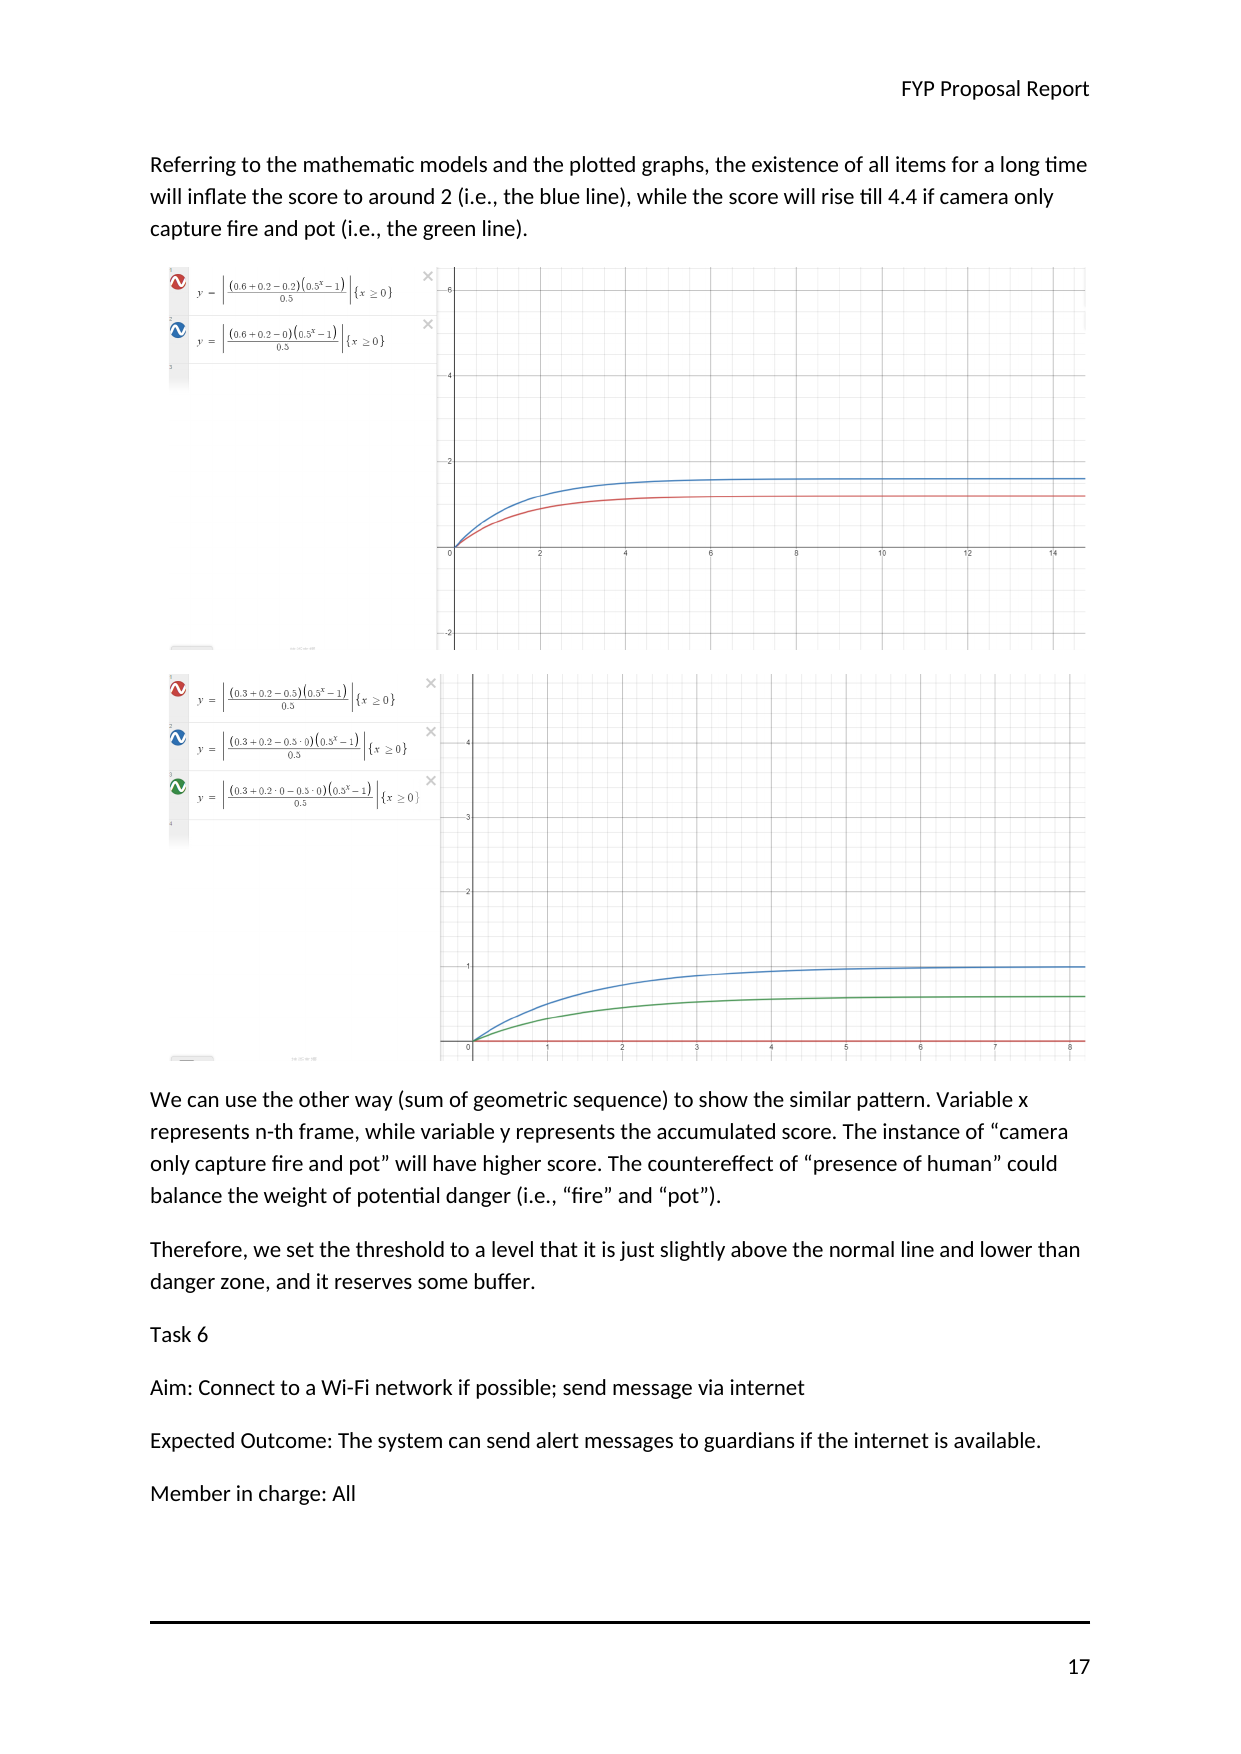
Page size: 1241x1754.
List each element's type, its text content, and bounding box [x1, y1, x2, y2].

text Therefore, we set the threshold to a level that it is just slightly above the normal line and lower than danger zone, and it reserves some buffer. [150, 1235, 1090, 1295]
text Task 6 [150, 1320, 1090, 1348]
text Member in charge: All [150, 1479, 1090, 1507]
text We can use the other way (sum of geometric sequence) to show the similar pattern. Variable x represents n-th frame, while variable y represents the accumulated score. The instance of “camera only capture fire and pot” will have higher score. The countereffect of “presence of human” could balance the weight of potential danger (i.e., “fire” and “pot”). [150, 1085, 1090, 1210]
text Aim: Connect to a Wi-Fi network if possible; send message via internet [150, 1373, 1090, 1401]
text Referring to the mathematic models and the plotted graphs, the existence of all items for a long time will inflate the score to around 2 (i.e., the blue line), while the score will rise till 4.4 if camera only capture fire and pot (i.e., the green line). [150, 150, 1090, 242]
text Expected Outcome: The system can send alert messages to guardians if the internet is available. [150, 1426, 1090, 1454]
